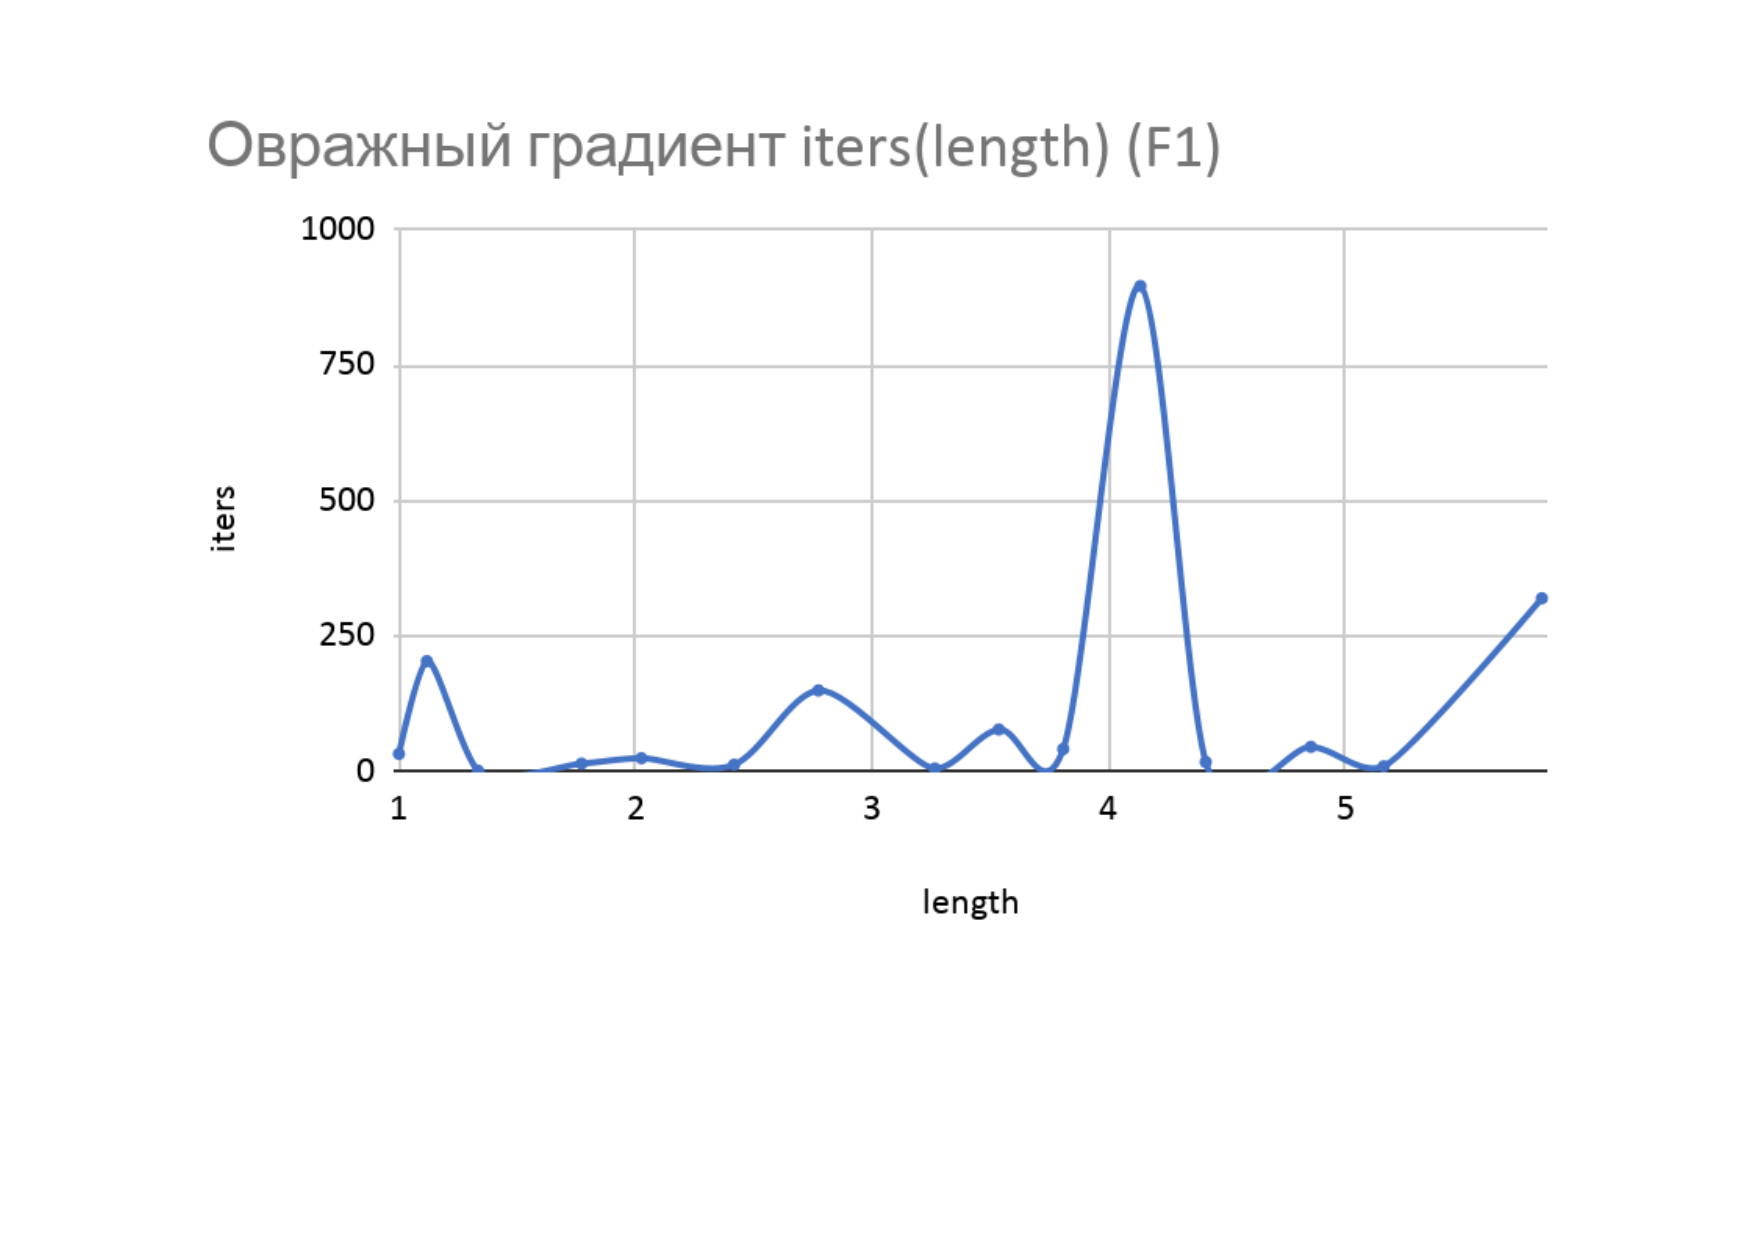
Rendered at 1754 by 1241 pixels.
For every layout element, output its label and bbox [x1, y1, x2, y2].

picture [161, 75, 1593, 967]
